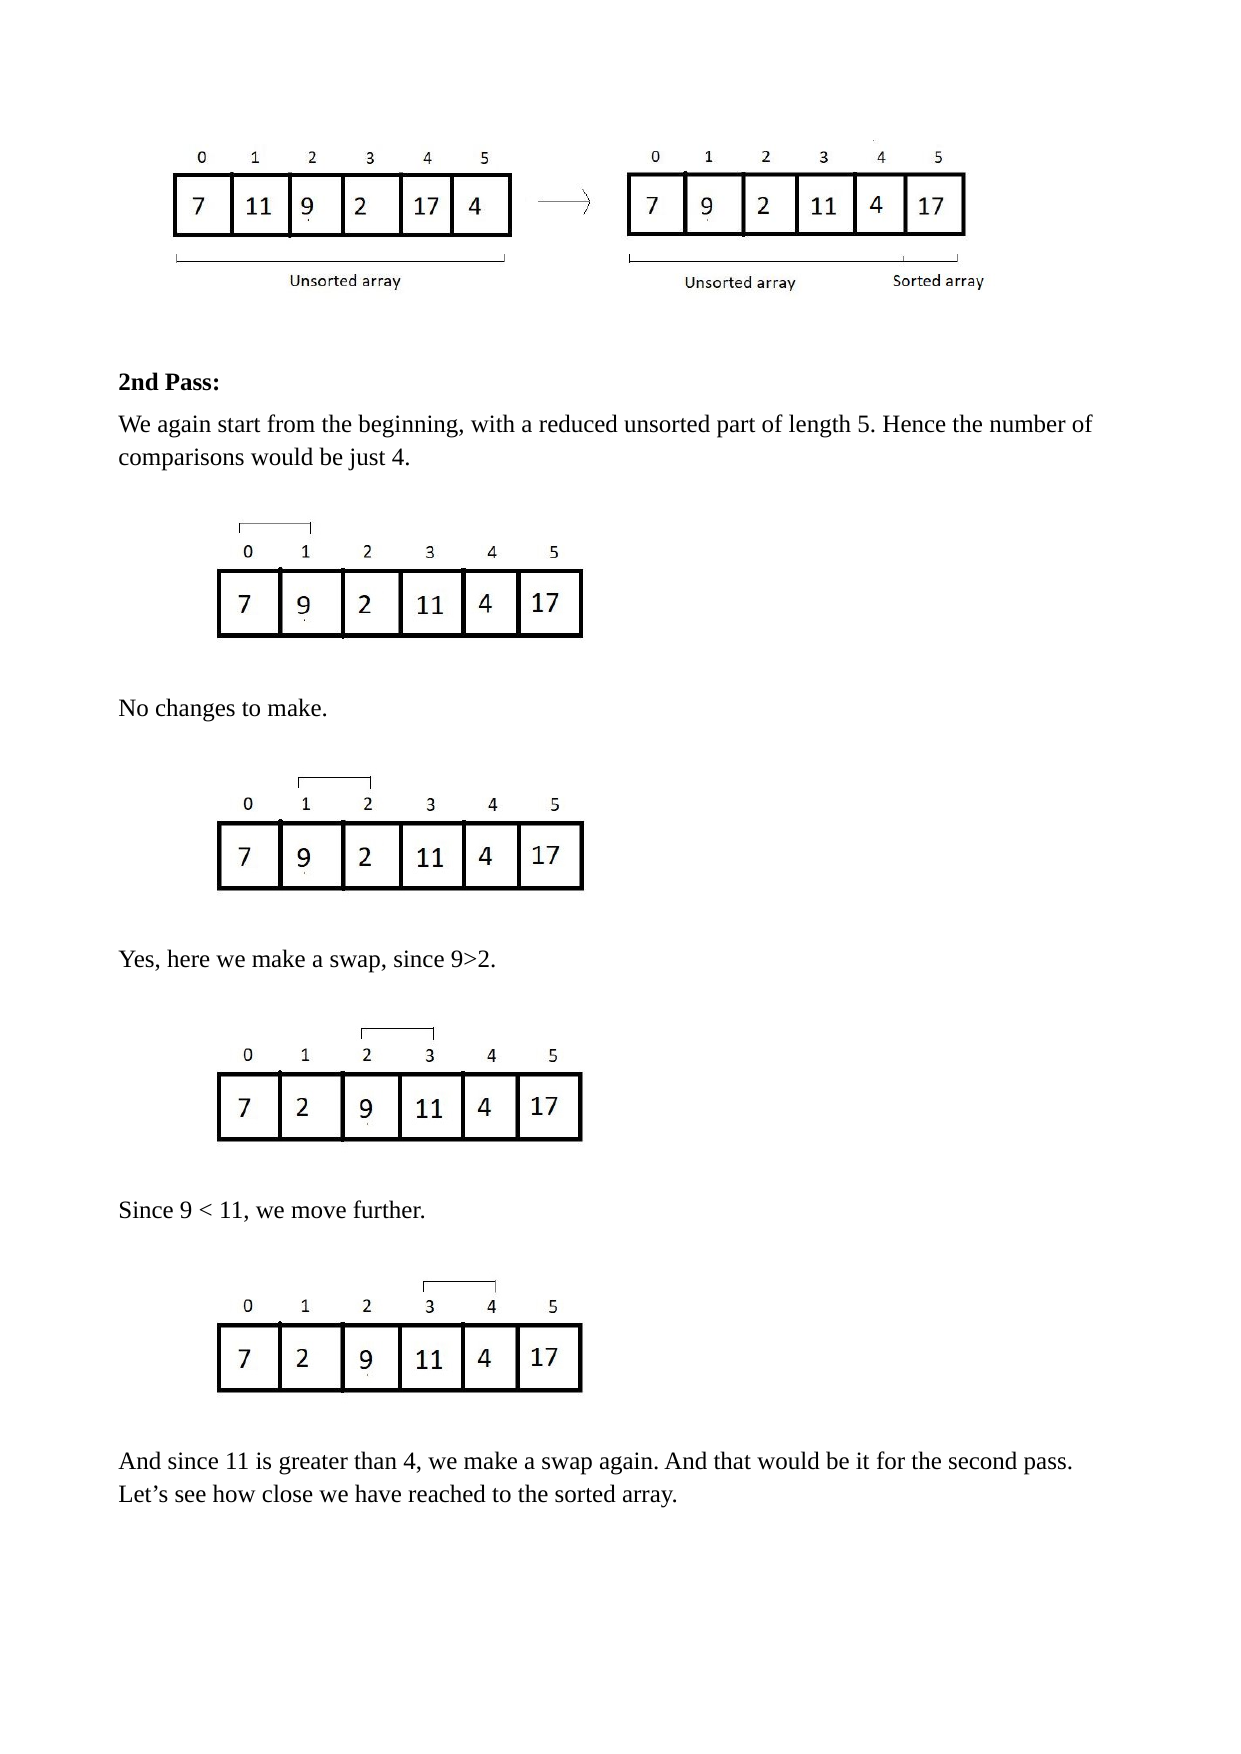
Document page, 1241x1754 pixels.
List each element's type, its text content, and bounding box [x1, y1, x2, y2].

text We again start from the beginning, with a reduced unsorted part of length 5. Hence the number of comparisons would be just 4. [118, 409, 1122, 470]
picture [118, 118, 1119, 349]
text And since 11 is greater than 4, we make a swap again. And that would be it for the second pass. Let’s see how close we have reached to the sorted array. [118, 1446, 1122, 1508]
picture [118, 489, 1129, 674]
picture [118, 992, 1128, 1177]
picture [118, 1243, 1128, 1428]
text Since 9 < 11, we move further. [118, 1195, 1122, 1224]
text Yes, here we make a swap, since 9>2. [118, 944, 1122, 973]
picture [118, 740, 1131, 926]
text No changes to make. [118, 693, 1122, 722]
subtitle 2nd Pass: [118, 367, 1122, 396]
